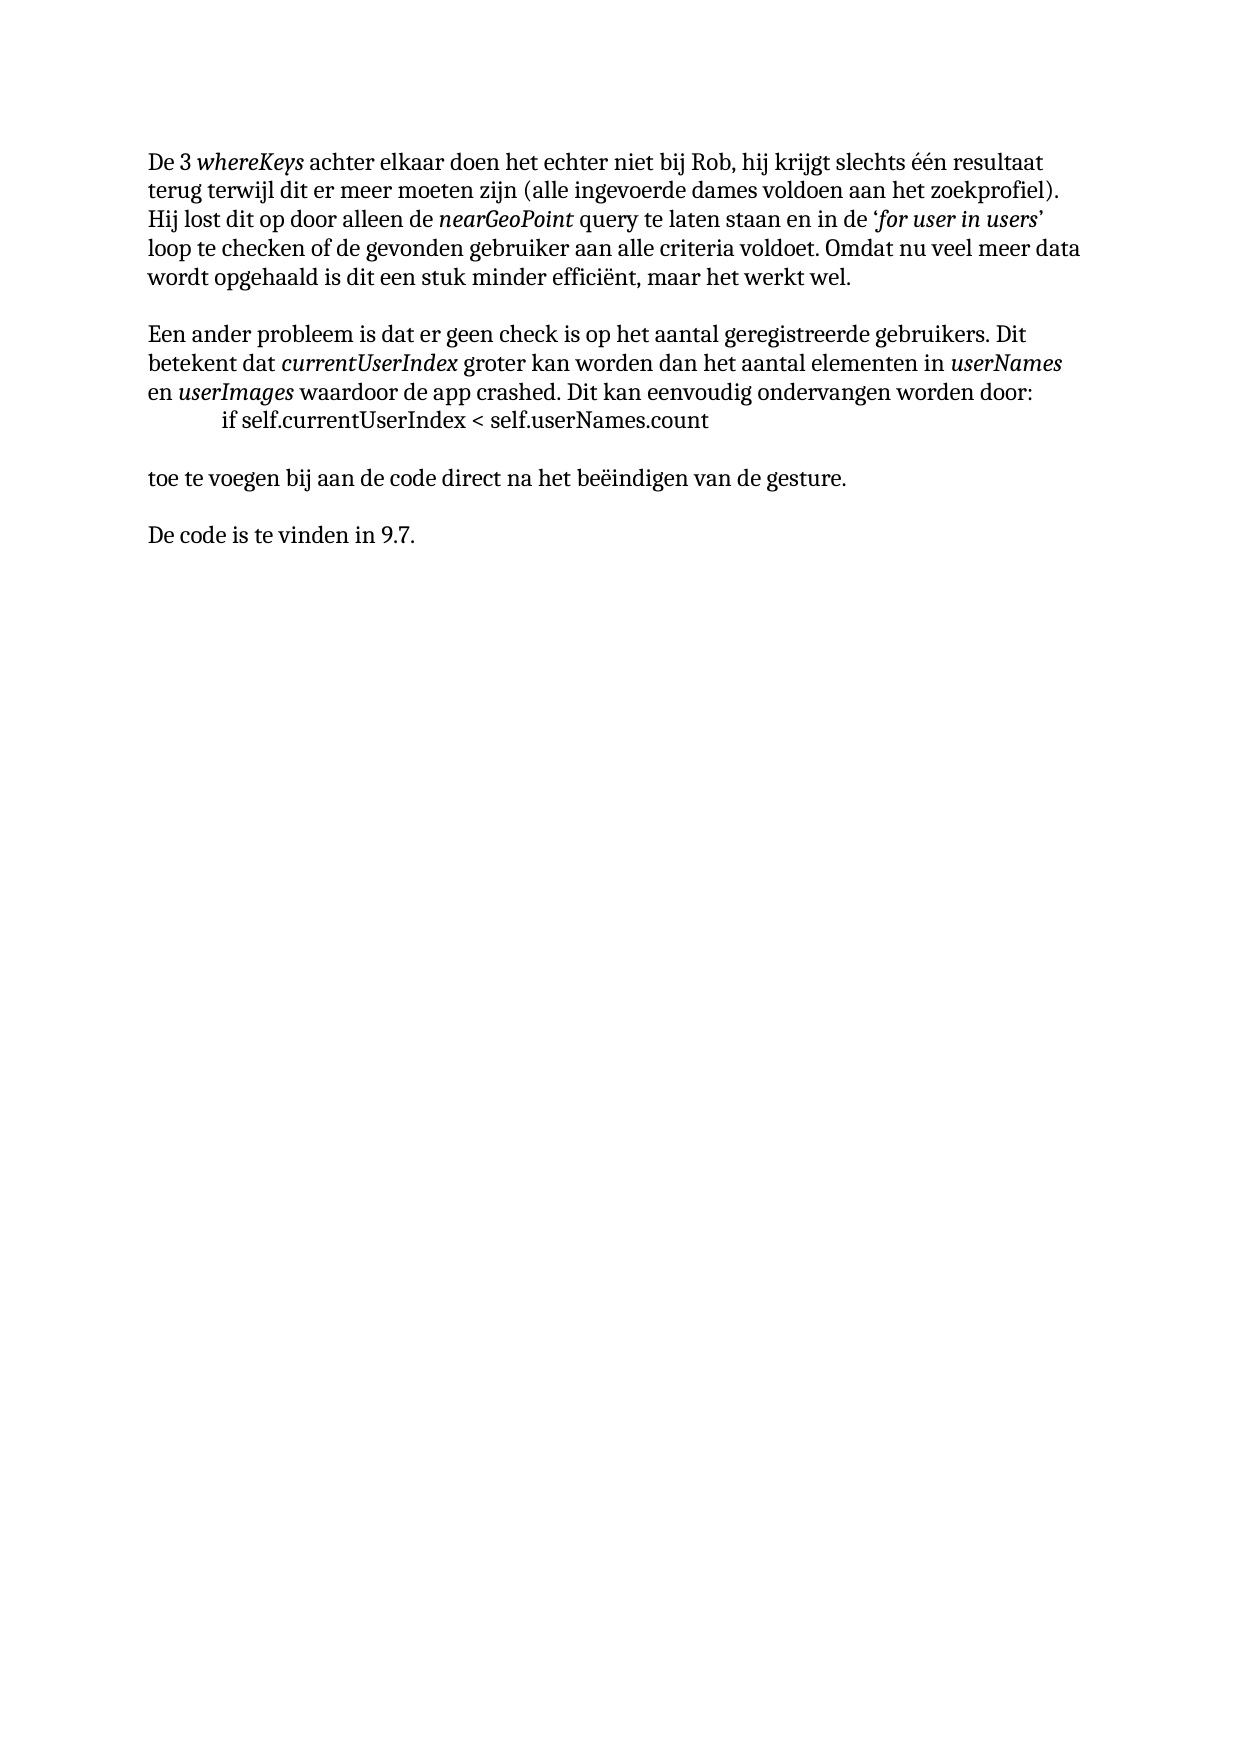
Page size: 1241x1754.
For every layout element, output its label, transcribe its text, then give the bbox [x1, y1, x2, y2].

text toe te voegen bij aan de code direct na het beëindigen van de gesture. [148, 464, 1093, 493]
text if self.currentUserIndex < self.userNames.count [148, 406, 1093, 435]
text Een ander probleem is dat er geen check is op het aantal geregistreerde gebruikers. Dit betekent dat currentUserIndex groter kan worden dan het aantal elementen in userNames en userImages waardoor de app crashed. Dit kan eenvoudig ondervangen worden door: [148, 320, 1093, 406]
text De 3 whereKeys achter elkaar doen het echter niet bij Rob, hij krijgt slechts één resultaat terug terwijl dit er meer moeten zijn (alle ingevoerde dames voldoen aan het zoekprofiel). Hij lost dit op door alleen de nearGeoPoint query te laten staan en in de ‘for user in users’ loop te checken of de gevonden gebruiker aan alle criteria voldoet. Omdat nu veel meer data wordt opgehaald is dit een stuk minder efficiënt, maar het werkt wel. [148, 148, 1093, 291]
text De code is te vinden in 9.7. [148, 521, 1093, 550]
